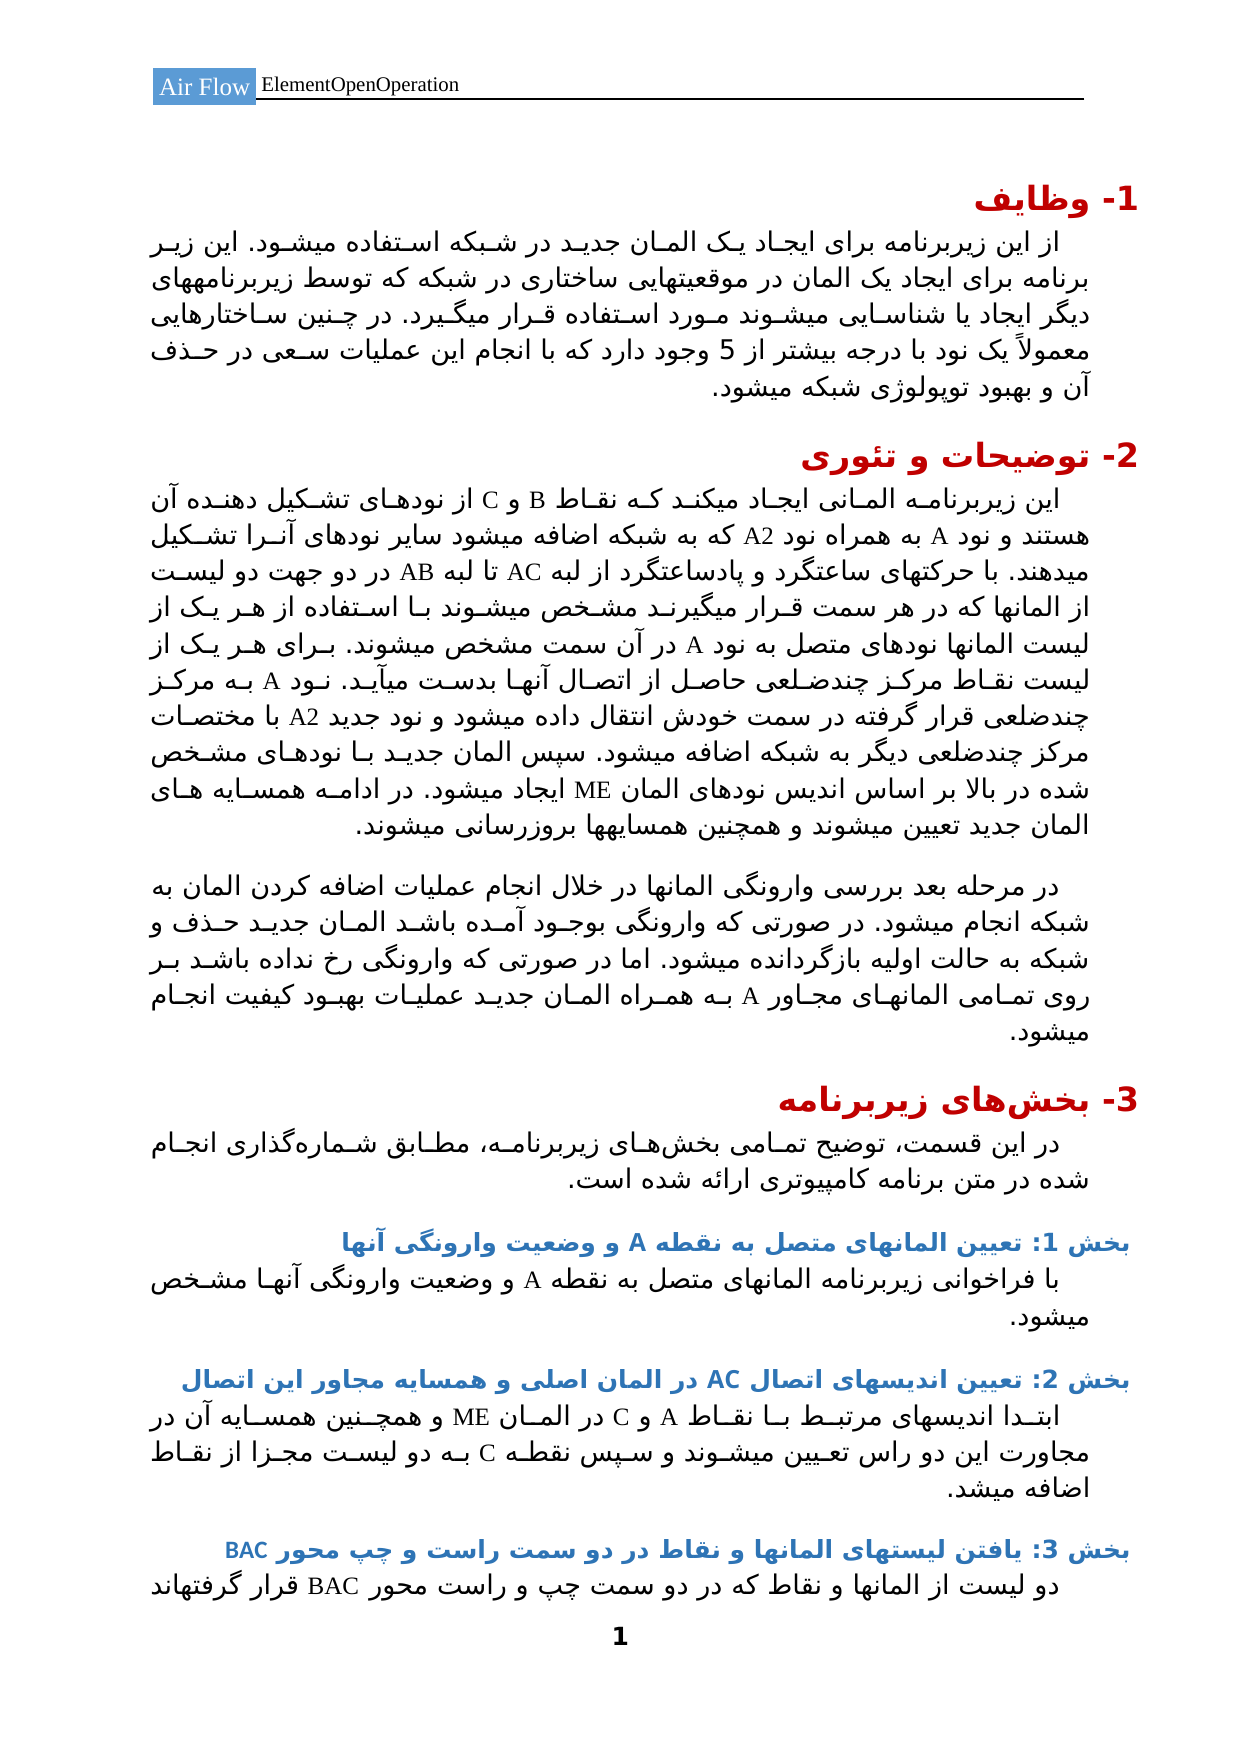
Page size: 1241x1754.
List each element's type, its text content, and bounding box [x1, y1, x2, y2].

text تعیین اندیس‏های اتصال AC در المان اصلی و همسایه مجاور این اتصال [150, 1361, 1023, 1395]
text با فراخوانی زیربرنامه المان‏های متصل به نقطه A و وضعیت وارونگی آنها مشخص می‏شود. [150, 1264, 1090, 1332]
text از این زیربرنامه برای ایجاد یک المان جدید در شبکه استفاده می‏شود. این زیر برنامه برای ایجاد یک المان در موقعیت‏هایی ساختاری در شبکه که توسط زیربرنامه‏های دیگر ایجاد یا شناسایی می‏شوند مورد استفاده قرار می‏گیرد. در چنین ساختارهایی معمولاً یک نود با درجه بیشتر از 5 وجود دارد که با انجام این عملیات سعی در حذف آن و بهبود توپولوژی شبکه می‏شود. [150, 226, 1090, 402]
text توضیحات و تئوری [150, 436, 1090, 475]
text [150, 1569, 1090, 1601]
text در مرحله بعد بررسی وارونگی المان‏ها در خلال انجام عملیات اضافه کردن المان به شبکه انجام می‏شود. در صورتی که وارونگی بوجود آمده باشد المان جدید حذف و شبکه به حالت اولیه بازگردانده می‏شود. اما در صورتی که وارونگی رخ نداده باشد بر روی تمامی المان‏های مجاور A به همراه المان جدید عملیات بهبود کیفیت انجام می‏شود. [150, 870, 1090, 1047]
text این زیربرنامه المانی ایجاد می‏کند که نقاط B و C از نودهای تشکیل دهنده آن هستند و نود A به همراه نود A2 که به شبکه اضافه می‏شود سایر نودهای آنرا تشکیل می‏دهند. با حرکت‏های ساعتگرد و پادساعتگرد از لبه AC تا لبه AB در دو جهت دو لیست از المان‏ها که در هر سمت قرار می‏گیرند مشخص می‏شوند با استفاده از هر یک از لیست المان‏ها نودهای متصل به نود A در آن سمت مشخص می‏شوند. برای هر یک از لیست نقاط مرکز چندضلعی حاصل از اتصال آنها بدست می‏آید. نود A به مرکز چندضلعی قرار گرفته در سمت خودش انتقال داده می‏شود و نود جدید A2 با مختصات مرکز چندضلعی دیگر به شبکه اضافه می‏شود. سپس المان جدید با نودهای مشخص شده در بالا بر اساس اندیس نودهای المان ME ایجاد می‏شود. در ادامه همسایه های المان جدید تعیین می‏شوند و همچنین همسایه‏ها بروزرسانی می‏شوند. [150, 483, 1090, 841]
text ابتدا اندیس‏های مرتبط با نقاط A و C در المان ME و همچنین همسایه آن در مجاورت این دو راس تعیین می‏شوند و سپس نقطه C به دو لیست مجزا از نقاط اضافه می‏شد. [150, 1400, 1090, 1504]
text بخش‌های زیربرنامه [150, 1081, 1090, 1120]
text یافتن لیست‏های المان‏ها و نقاط در دو سمت راست و چپ محور BAC [150, 1534, 1023, 1564]
text تعیین المان‏های متصل به نقطه A و وضعیت وارونگی آنها [150, 1225, 1023, 1259]
text وظایف [150, 179, 1090, 218]
text در این قسمت، توضیح تمامی بخش‌های زیربرنامه، مطابق شماره‌گذاری انجام شده در متن برنامه کامپیوتری ارائه شده است. [150, 1127, 1090, 1195]
